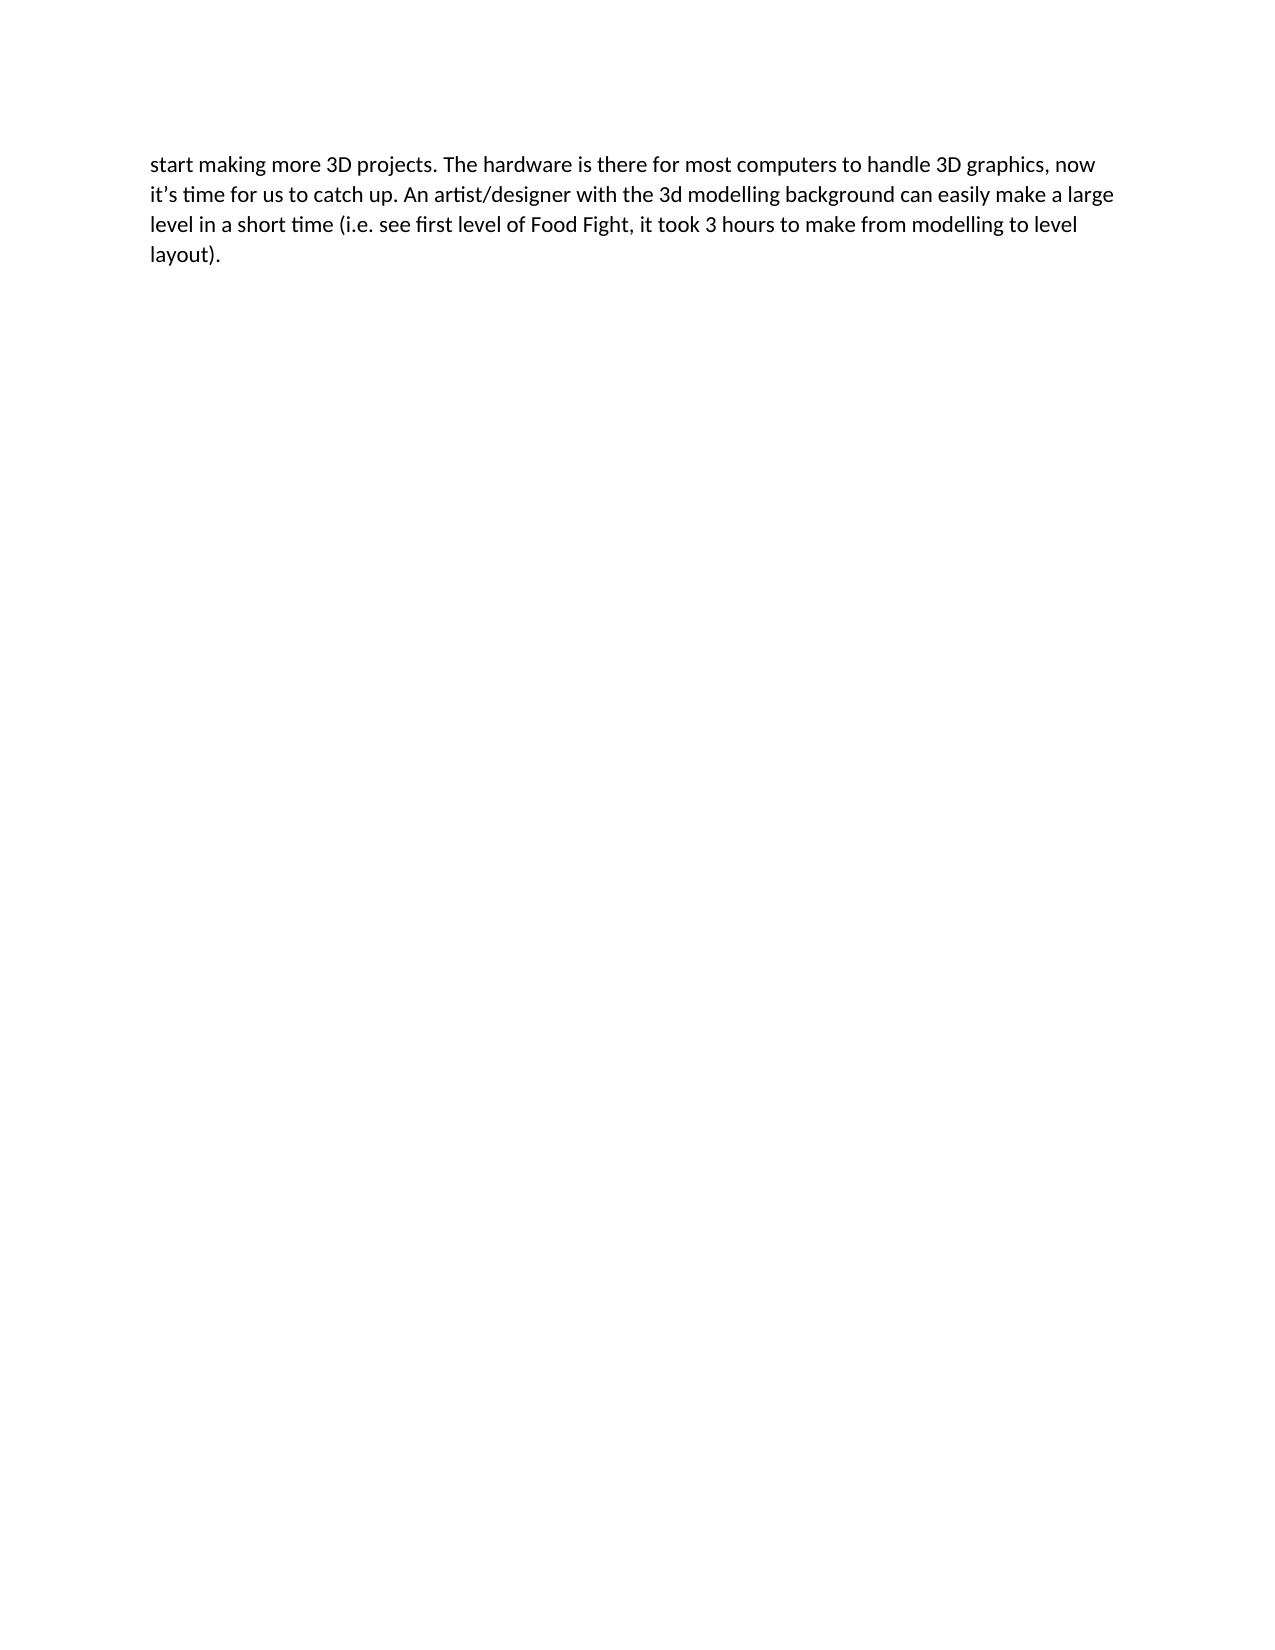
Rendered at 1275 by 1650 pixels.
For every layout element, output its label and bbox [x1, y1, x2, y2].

text [150, 150, 1125, 269]
